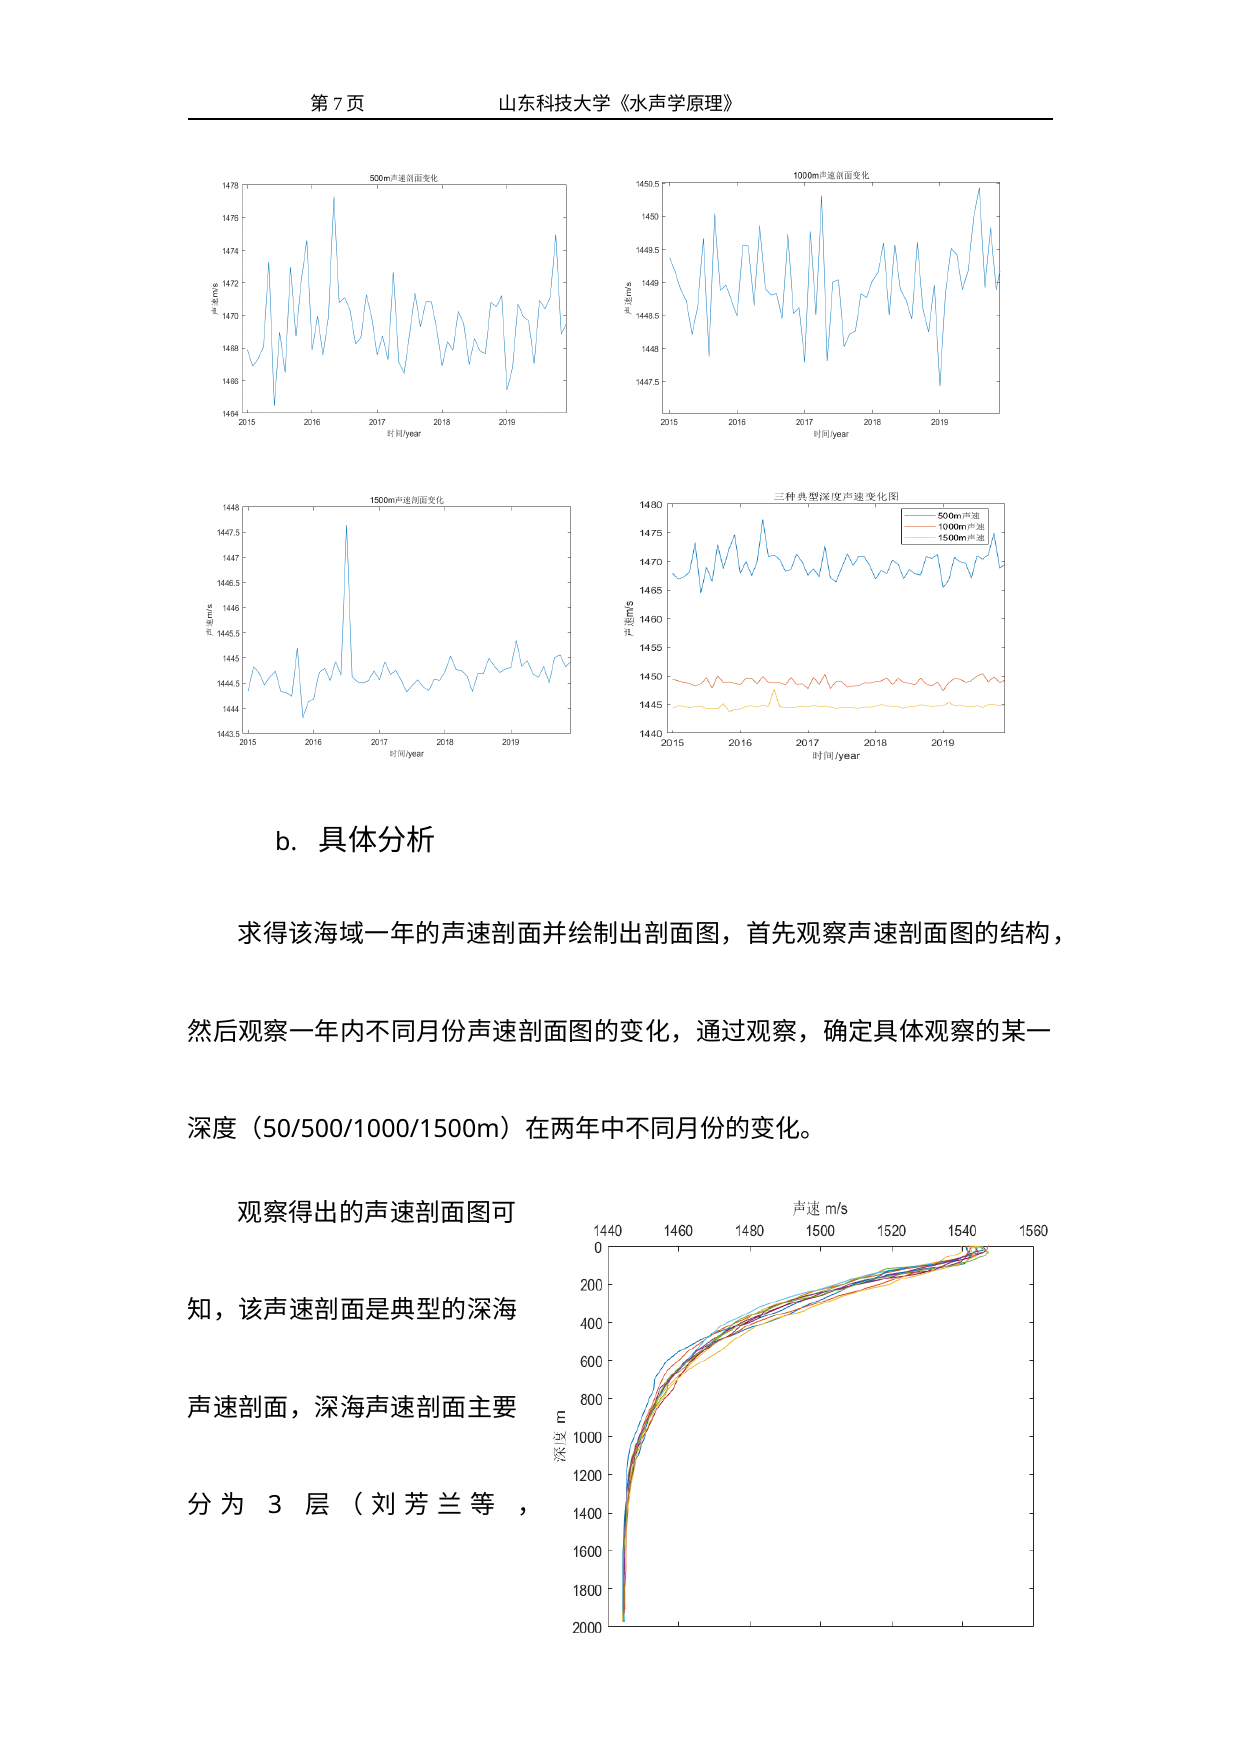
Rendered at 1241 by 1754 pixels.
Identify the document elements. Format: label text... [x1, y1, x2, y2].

list 具体分析 [231, 805, 1053, 870]
picture [187, 162, 1041, 444]
picture [187, 483, 1046, 764]
text 求得该海域一年的声速剖面并绘制出剖面图，首先观察声速剖面图的结构，然后观察一年内不同月份声速剖面图的变化，通过观察，确定具体观察的某一深度（50/500/1000/1500m）在两年中不同月份的变化。 [187, 899, 1053, 1159]
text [187, 1178, 1053, 1535]
picture [536, 1196, 1084, 1680]
